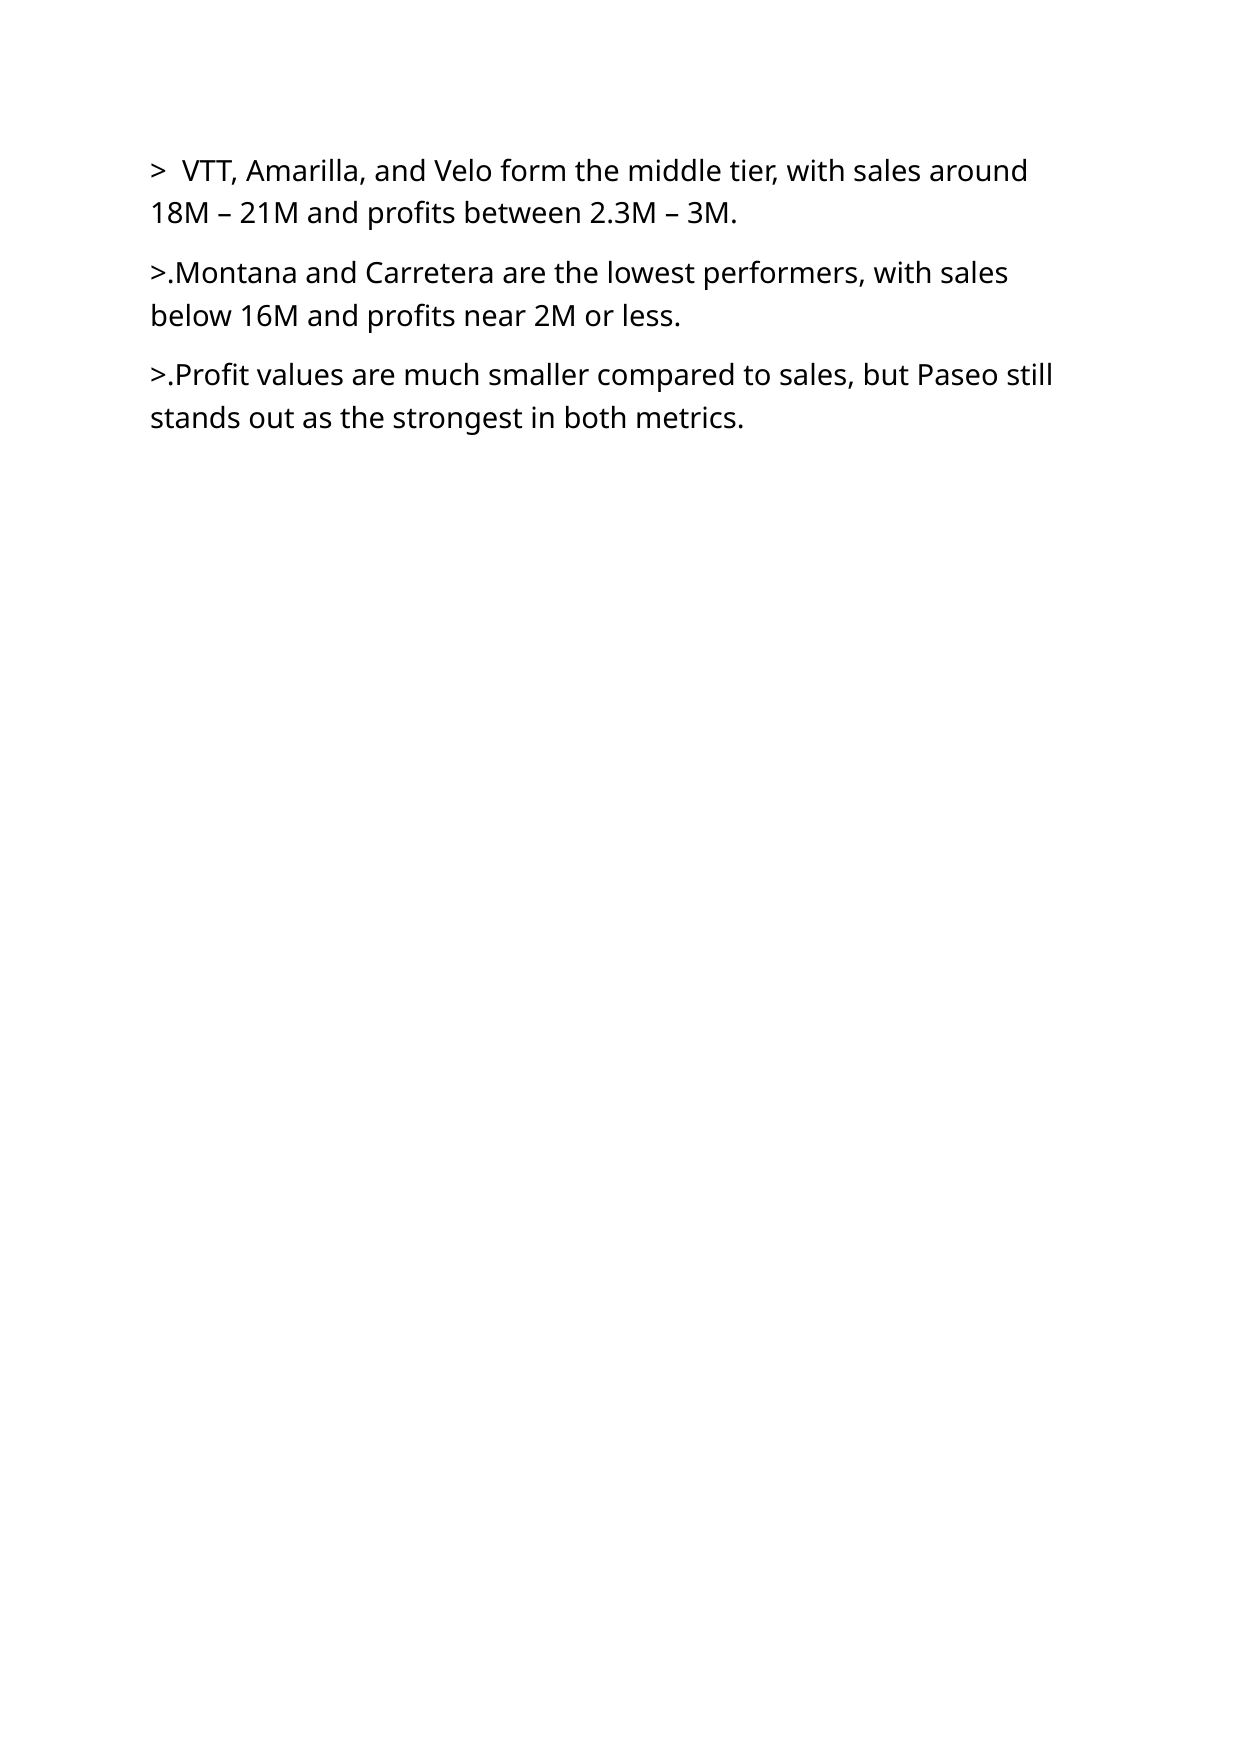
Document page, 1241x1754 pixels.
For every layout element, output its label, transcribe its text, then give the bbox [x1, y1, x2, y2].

text > VTT, Amarilla, and Velo form the middle tier, with sales around 18M – 21M and profits between 2.3M – 3M. [150, 150, 1090, 232]
text >.Profit values are much smaller compared to sales, but Paseo still stands out as the strongest in both metrics. [150, 354, 1090, 437]
text >.Montana and Carretera are the lowest performers, with sales below 16M and profits near 2M or less. [150, 252, 1090, 335]
